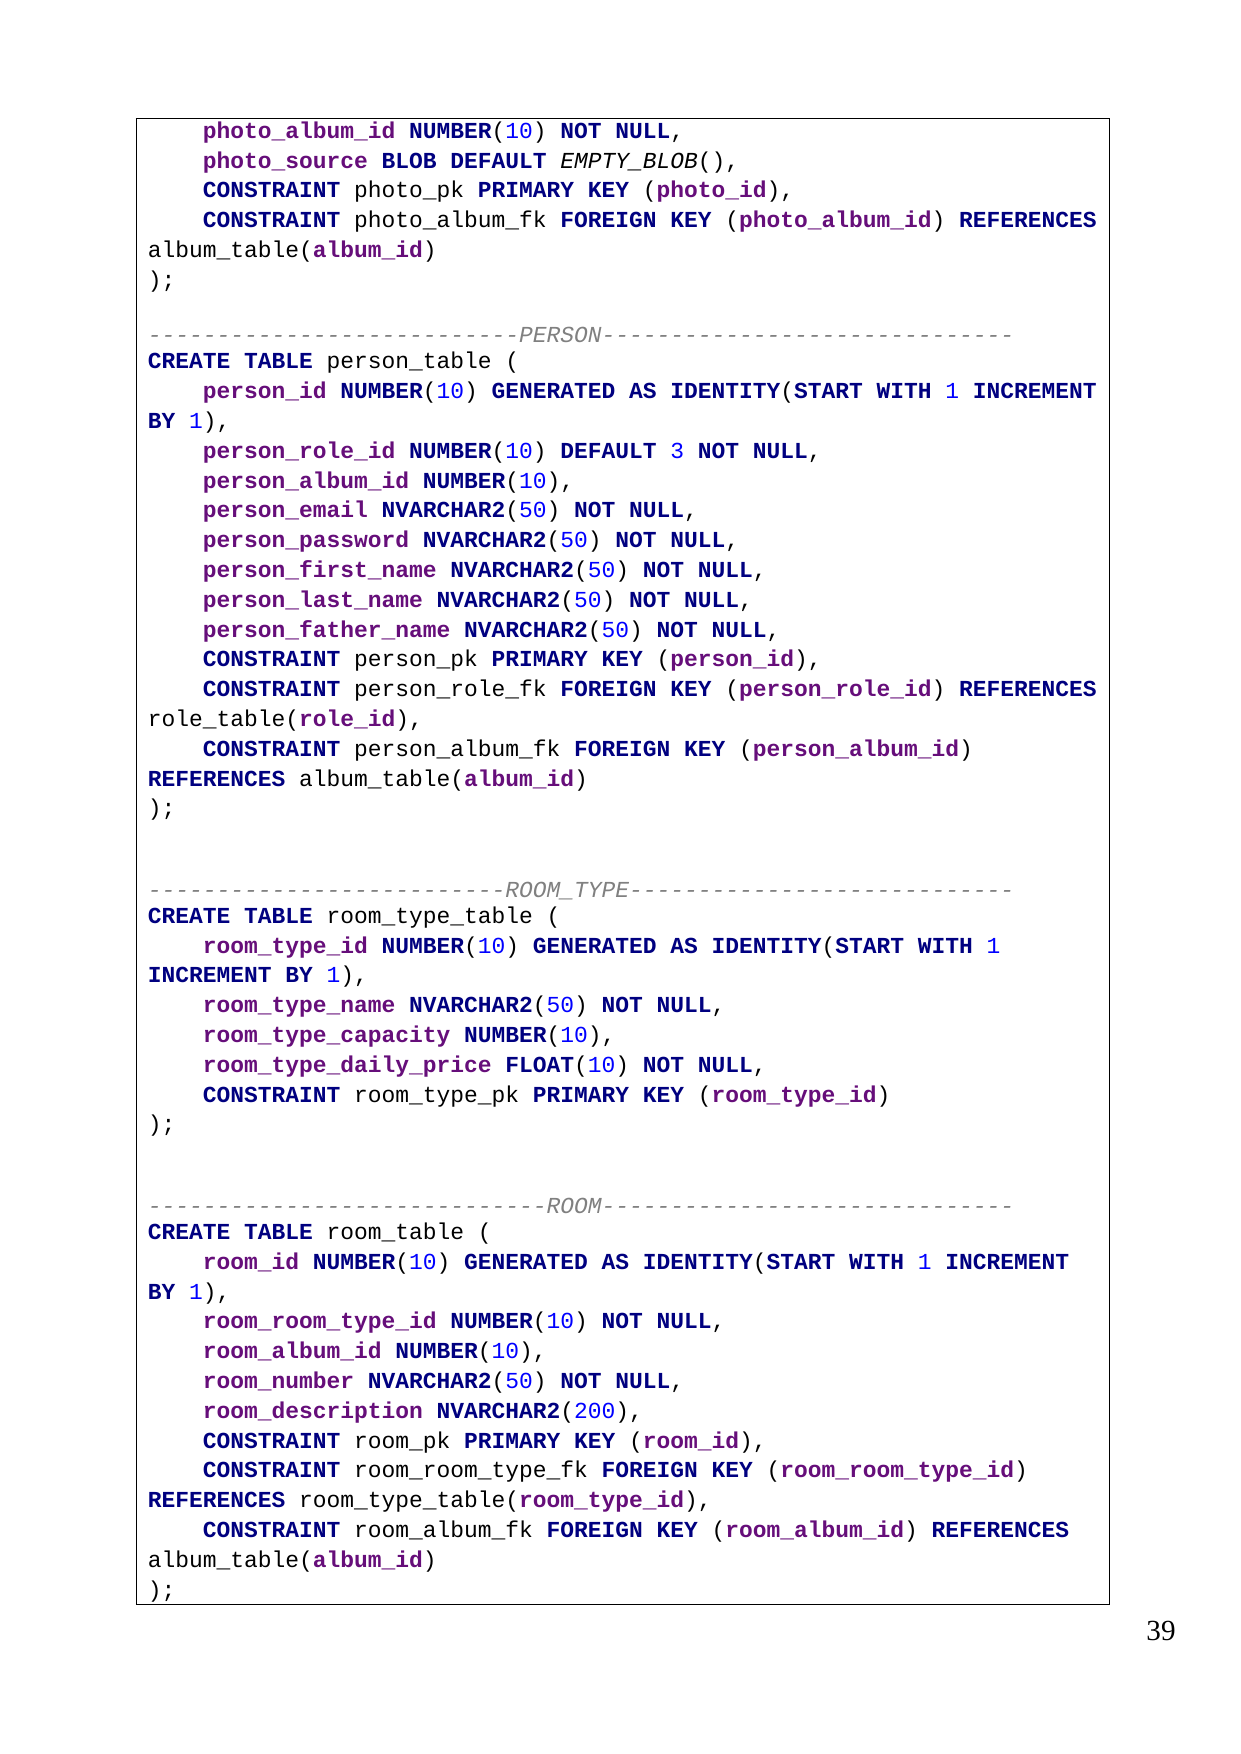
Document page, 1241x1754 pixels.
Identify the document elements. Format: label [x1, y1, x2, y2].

table_header [137, 119, 1109, 1604]
